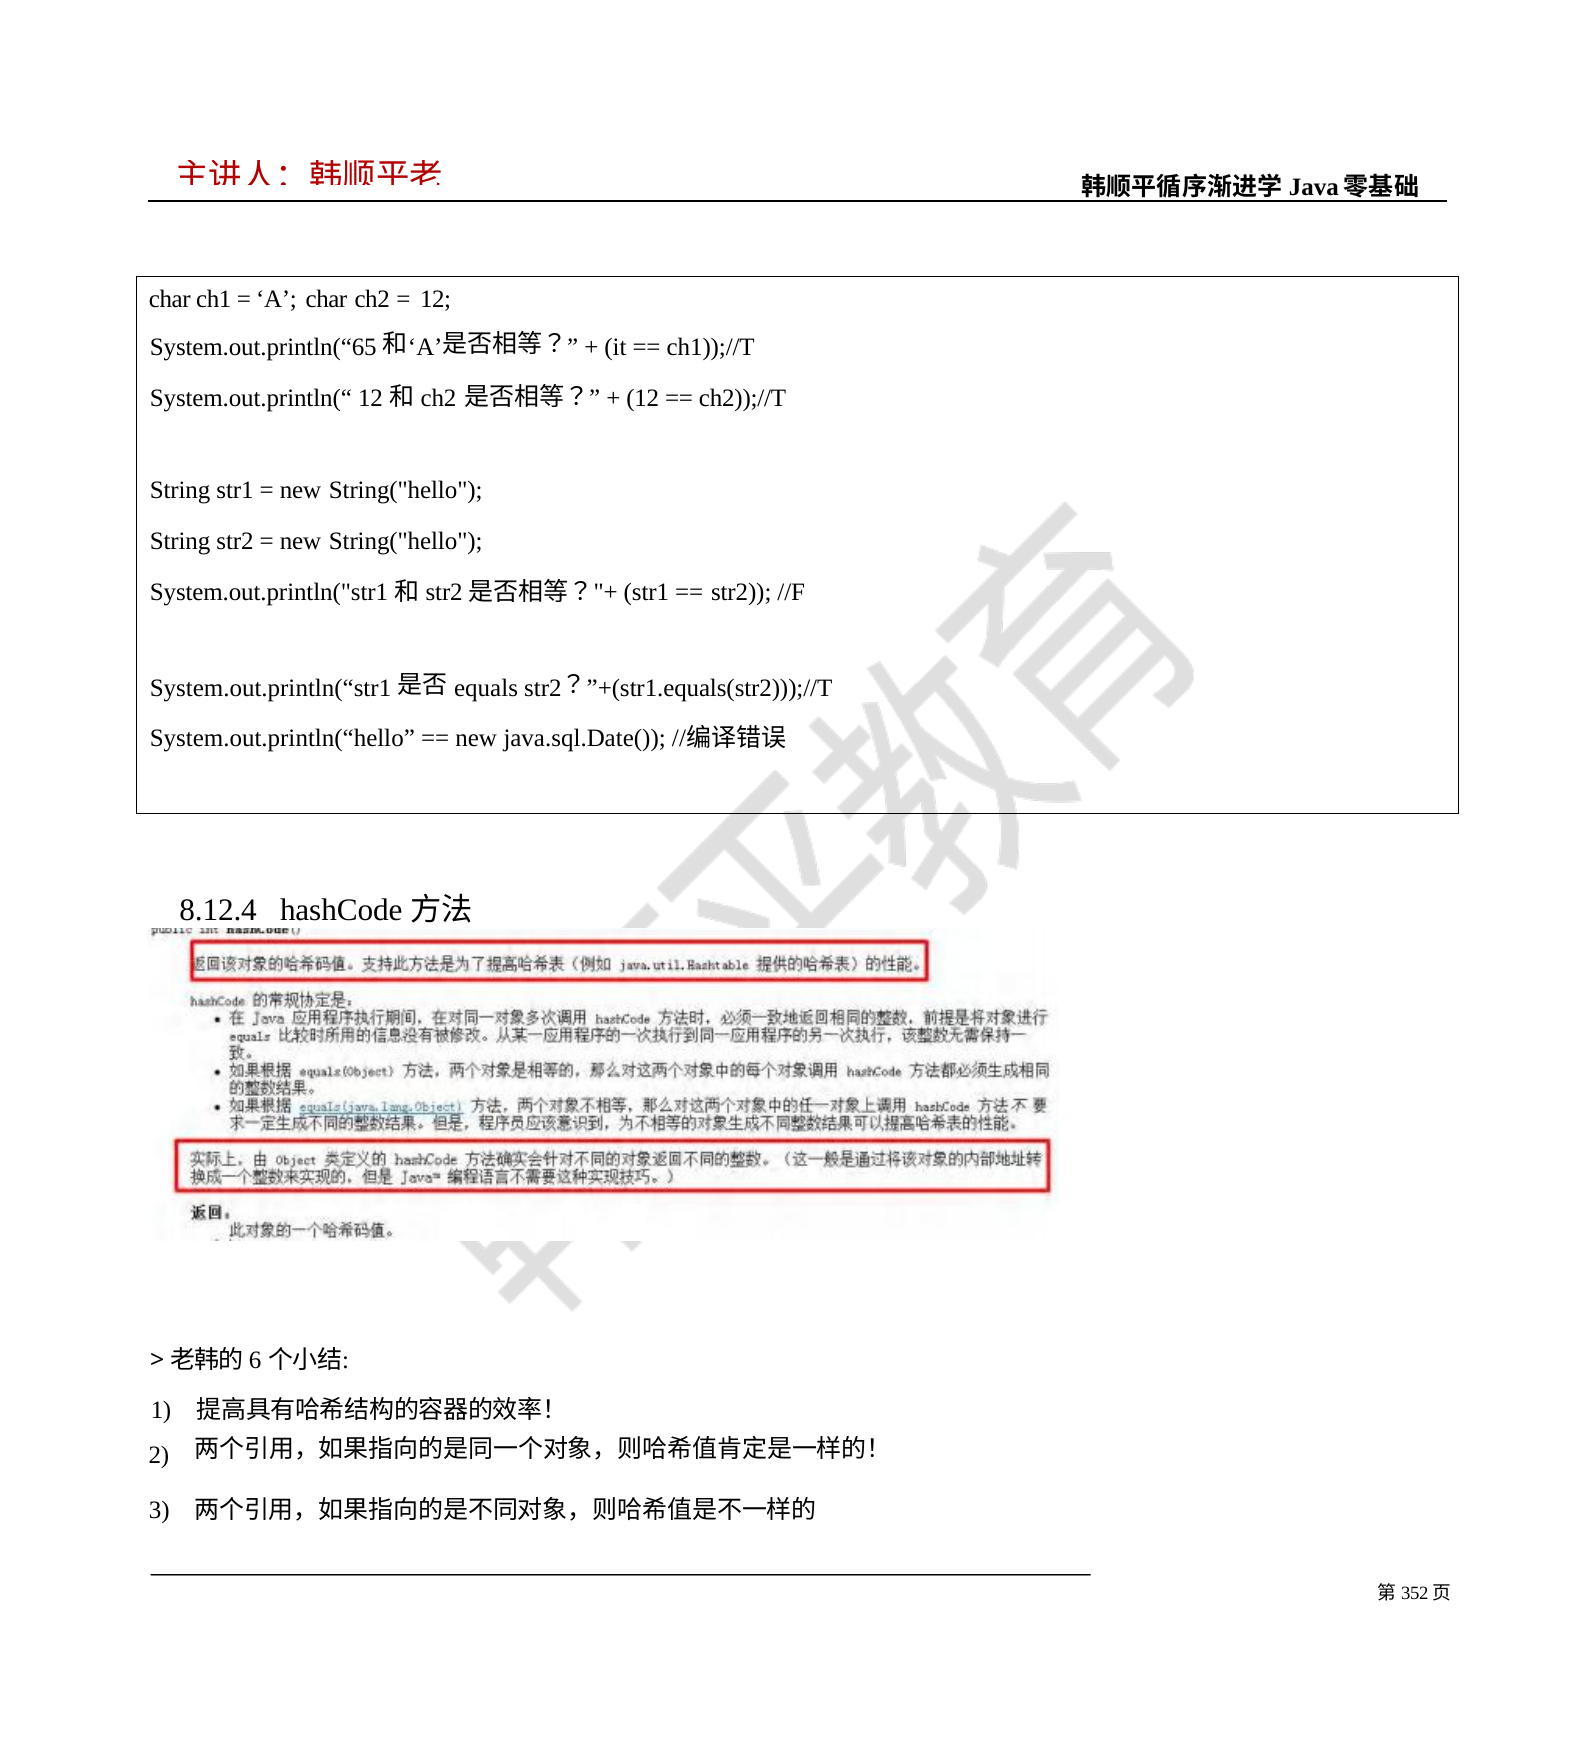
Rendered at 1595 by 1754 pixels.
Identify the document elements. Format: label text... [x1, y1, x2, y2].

text > 老韩的 6 个小结: [150, 1339, 1458, 1375]
picture [147, 928, 1195, 1312]
picture [389, 814, 1195, 889]
picture [150, 1574, 1091, 1578]
table_header char ch1 = ‘A’; char ch2 = 12; System.out.println(“65 和‘A’是否相等？” + (it == ch1));//T System.out.println(“ 12 和 ch2 是否相等？” + (12 == ch2));//T String str1 = new String("hello"); String str2 = new String("hello"); System.out.println("str1 和 str2 是否相等？"+ (str1 == str2)); //F System.out.println(“str1 是否 equals str2？”+(str1.equals(str2)));//T System.out.println(“hello” == new java.sql.Date()); //编译错误 [137, 277, 1458, 813]
text 2) 两个引用，如果指向的是同一个对象，则哈希值肯定是一样的！ [148, 1444, 1458, 1493]
text 1) 提高具有哈希结构的容器的效率！ [151, 1393, 1458, 1424]
text 8.12.4 hashCode 方法 [179, 889, 1458, 928]
text 3) 两个引用，如果指向的是不同对象，则哈希值是不一样的 [149, 1493, 1458, 1525]
